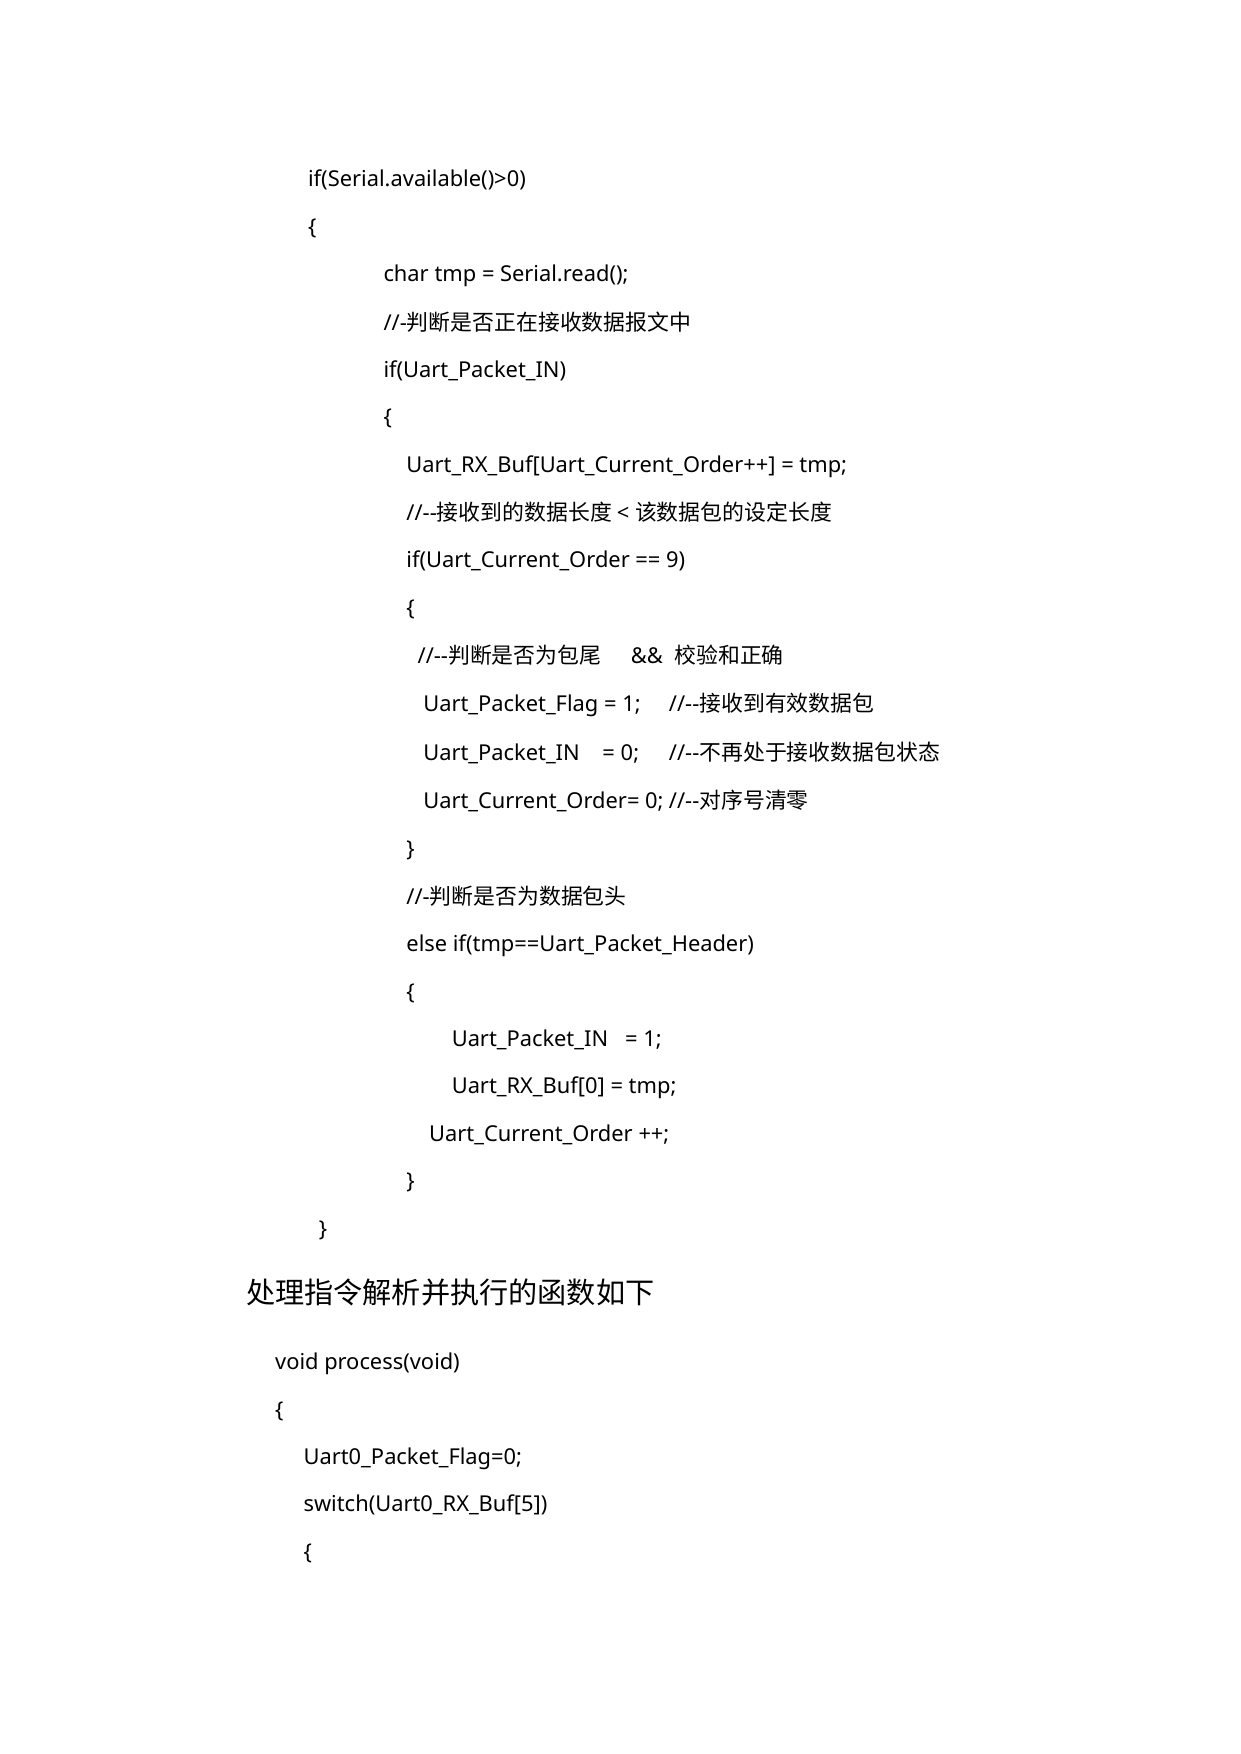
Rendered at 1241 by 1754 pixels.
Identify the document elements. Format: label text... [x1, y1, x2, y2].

list Uart_RX_Buf[Uart_Current_Order++] = tmp; [187, 447, 1053, 480]
list //-判断是否为数据包头 [187, 878, 1053, 911]
list char tmp = Serial.read(); [187, 257, 1053, 289]
list if(Serial.available()>0) [187, 162, 1053, 194]
list { [187, 974, 1053, 1007]
list } [187, 831, 1053, 864]
list 处理指令解析并执行的函数如下 [187, 1259, 1053, 1324]
list if(Uart_Current_Order == 9) [187, 543, 1053, 576]
list Uart_Current_Order= 0; //--对序号清零 [187, 783, 1053, 815]
list //--接收到的数据长度 < 该数据包的设定长度 [187, 495, 1053, 527]
list } [275, 1211, 1053, 1244]
list Uart_RX_Buf[0] = tmp; [187, 1069, 1053, 1102]
list if(Uart_Packet_IN) [187, 352, 1053, 385]
list switch(Uart0_RX_Buf[5]) [231, 1487, 1053, 1519]
list { [231, 1392, 1053, 1425]
list //--判断是否为包尾 && 校验和正确 [187, 638, 1053, 670]
list } [187, 1164, 1053, 1196]
list { [187, 590, 1053, 623]
list Uart0_Packet_Flag=0; [231, 1439, 1053, 1472]
list Uart_Current_Order ++; [187, 1116, 1053, 1149]
list void process(void) [231, 1345, 1053, 1377]
list { [187, 400, 1053, 432]
list { [231, 1534, 1053, 1567]
list { [187, 209, 1053, 242]
list else if(tmp==Uart_Packet_Header) [187, 927, 1053, 959]
list //-判断是否正在接收数据报文中 [187, 304, 1053, 337]
list Uart_Packet_IN = 1; [187, 1022, 1053, 1054]
list Uart_Packet_IN = 0; //--不再处于接收数据包状态 [187, 734, 1053, 767]
list Uart_Packet_Flag = 1; //--接收到有效数据包 [187, 686, 1053, 719]
